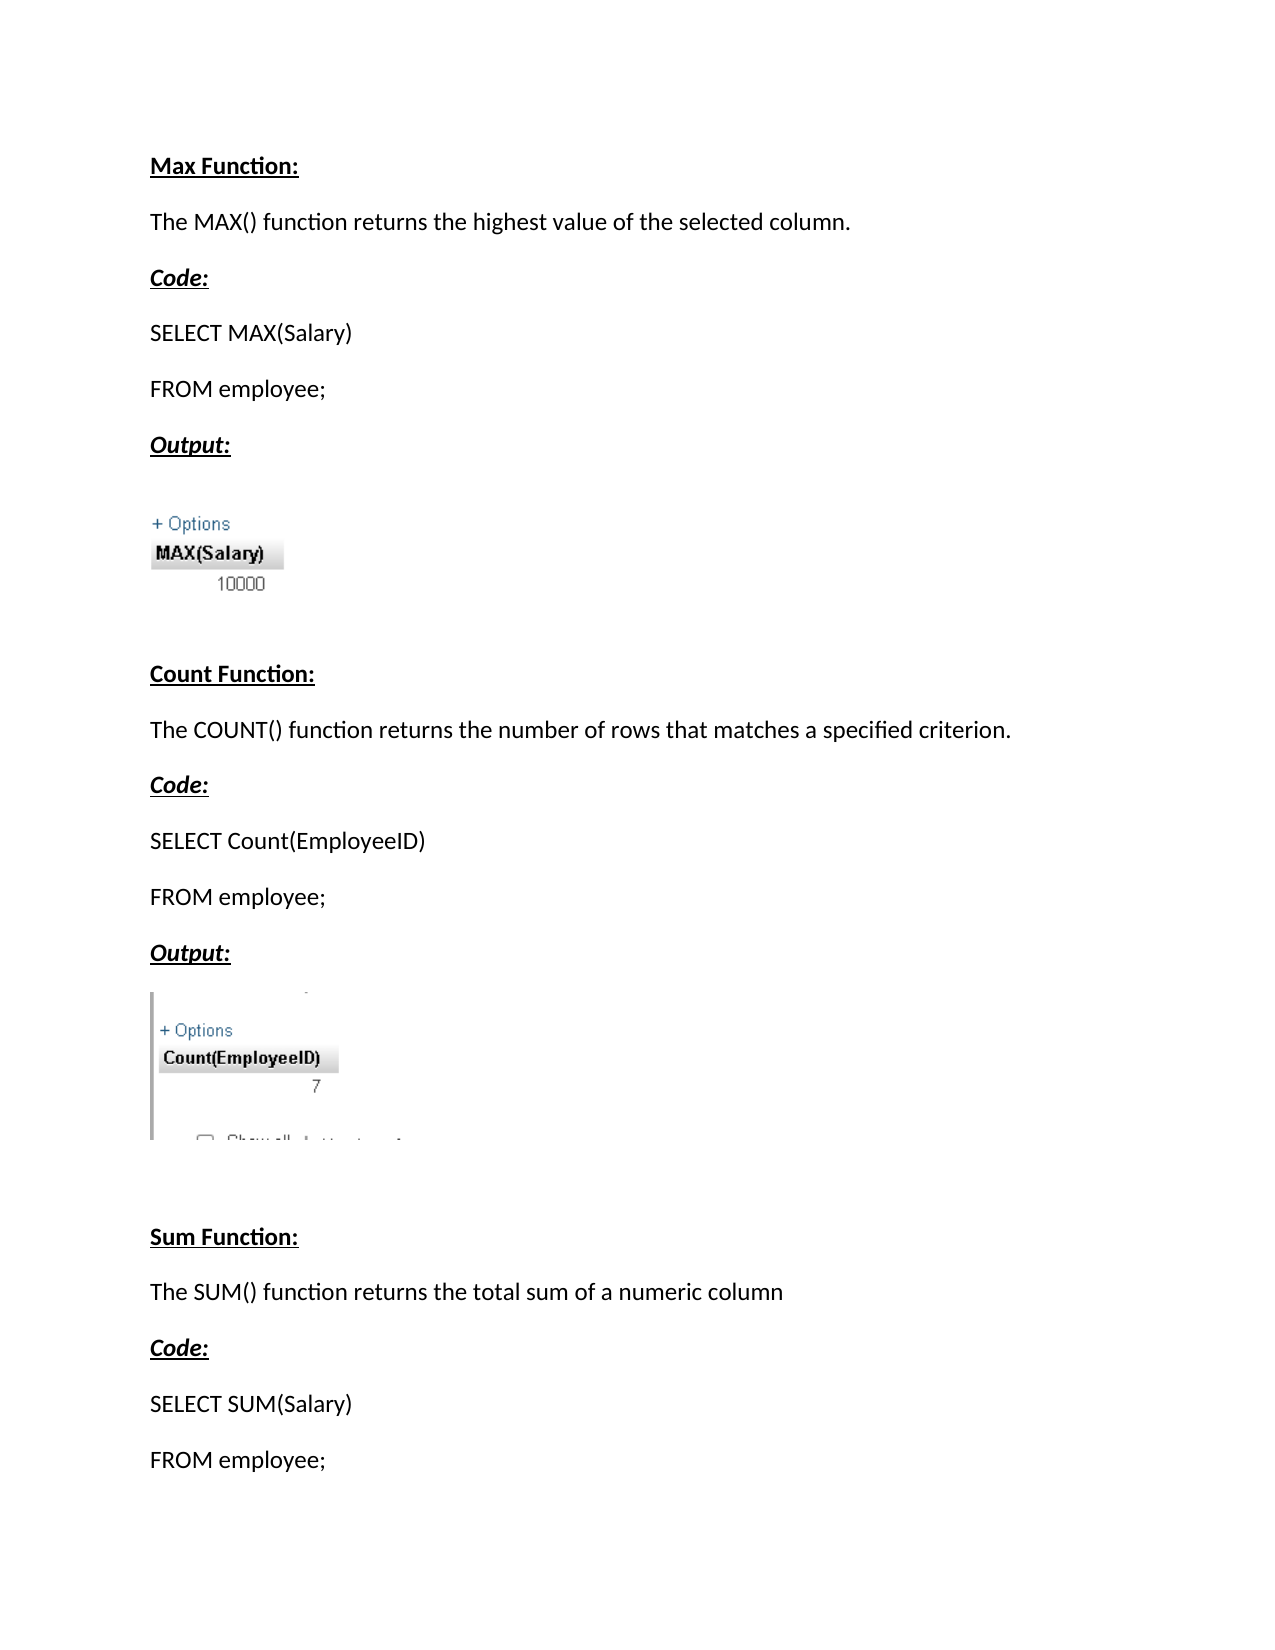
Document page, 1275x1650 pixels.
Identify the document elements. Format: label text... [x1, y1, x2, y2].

text SELECT Count(EmployeeID) [150, 825, 1125, 856]
text FROM employee; [150, 881, 1125, 912]
text The COUNT() function returns the number of rows that matches a specified criterion. [150, 714, 1125, 744]
text The SUM() function returns the total sum of a numeric column [150, 1276, 1125, 1307]
text Code: [150, 769, 1125, 800]
text FROM employee; [150, 373, 1125, 404]
text SELECT SUM(Salary) [150, 1388, 1125, 1419]
text Code: [150, 262, 1125, 292]
text FROM employee; [150, 1444, 1125, 1474]
picture [150, 485, 333, 633]
text Output: [150, 937, 1125, 968]
text Max Function: [150, 150, 1125, 181]
text The MAX() function returns the highest value of the selected column. [150, 206, 1125, 236]
text Sum Function: [150, 1221, 1125, 1251]
text Output: [150, 429, 1125, 460]
text Code: [150, 1332, 1125, 1363]
text SELECT MAX(Salary) [150, 317, 1125, 348]
picture [150, 992, 425, 1140]
text Count Function: [150, 658, 1125, 688]
